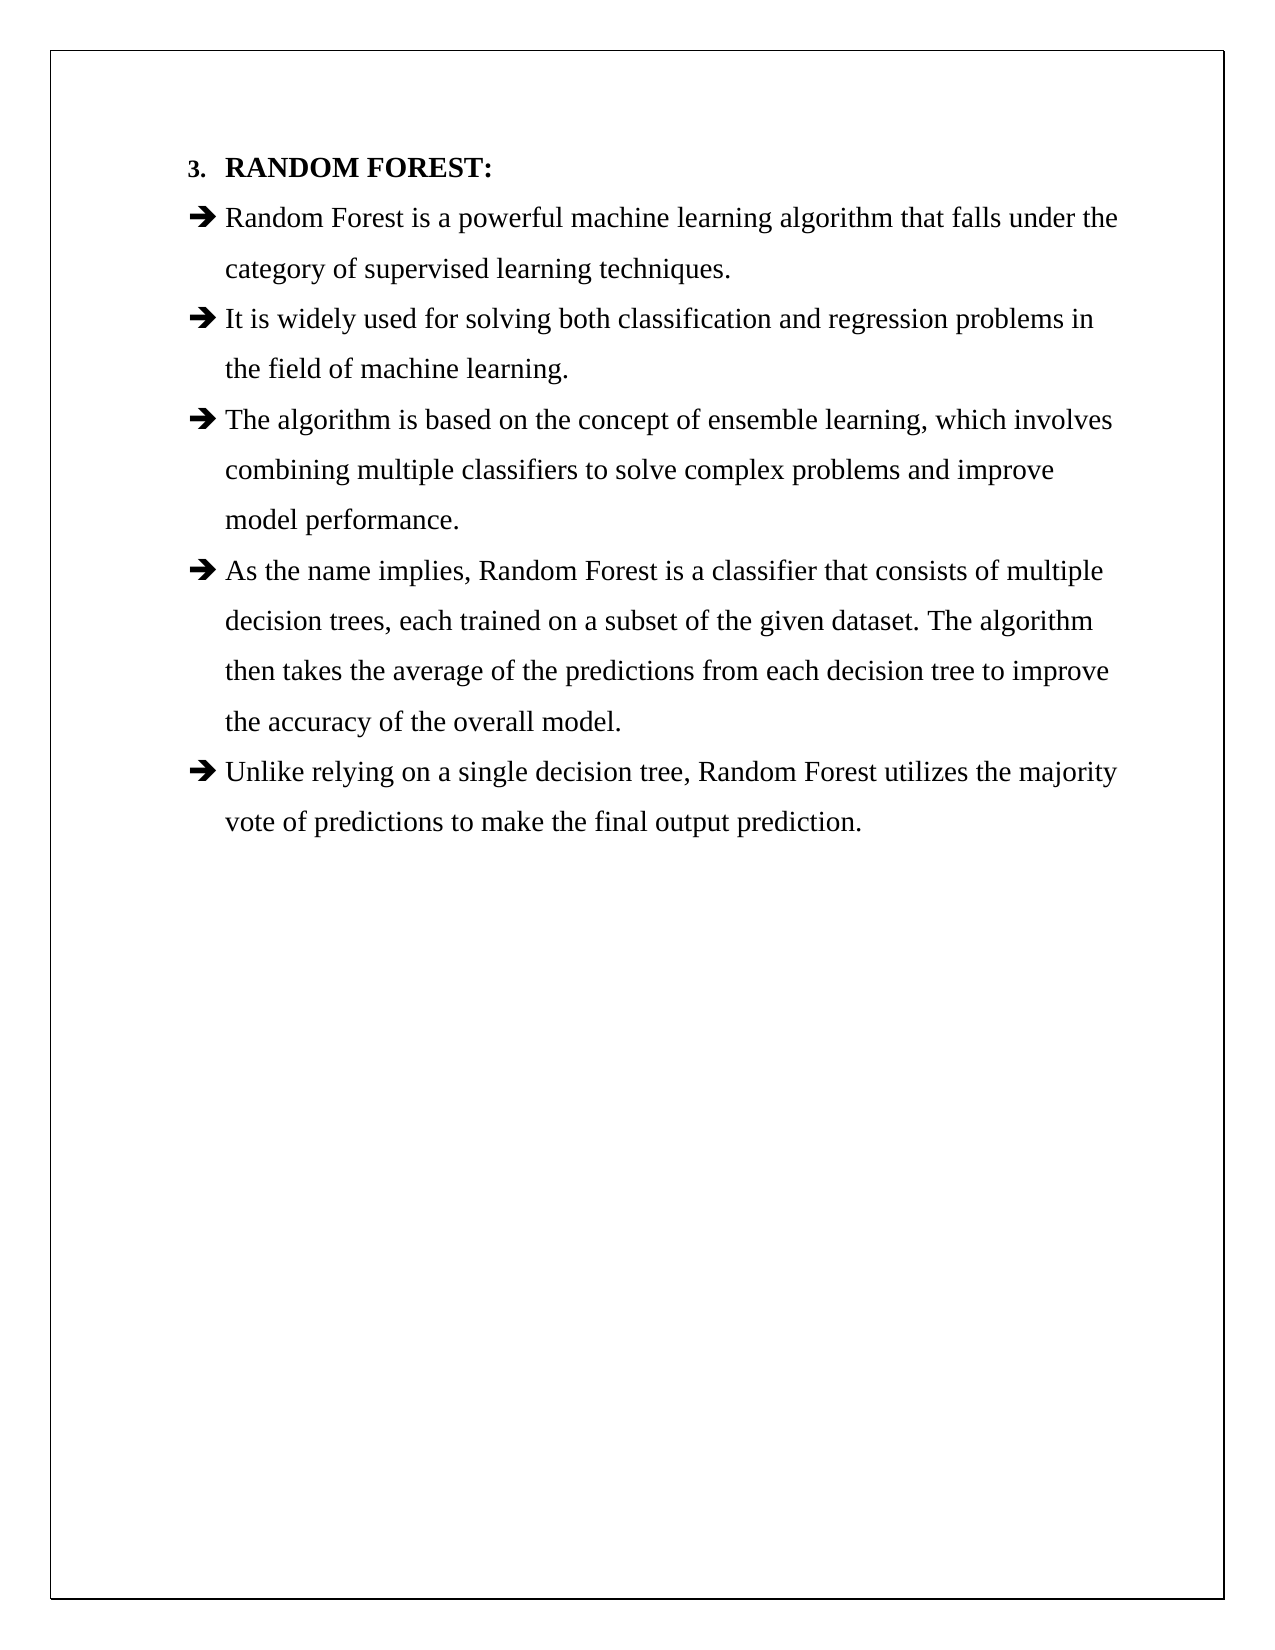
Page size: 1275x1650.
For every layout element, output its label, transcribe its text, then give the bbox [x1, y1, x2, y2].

list It is widely used for solving both classification and regression problems in the field of machine learning. [187, 301, 1124, 385]
list As the name implies, Random Forest is a classifier that consists of multiple decision trees, each trained on a subset of the given dataset. The algorithm then takes the average of the predictions from each decision tree to improve the accuracy of the overall model. [187, 553, 1124, 737]
list RANDOM FOREST: [187, 150, 1124, 183]
list Unlike relying on a single decision tree, Random Forest utilizes the majority vote of predictions to make the final output prediction. [187, 754, 1124, 838]
list The algorithm is based on the concept of ensemble learning, which involves combining multiple classifiers to solve complex problems and improve model performance. [187, 402, 1124, 536]
list Random Forest is a powerful machine learning algorithm that falls under the category of supervised learning techniques. [187, 200, 1124, 284]
